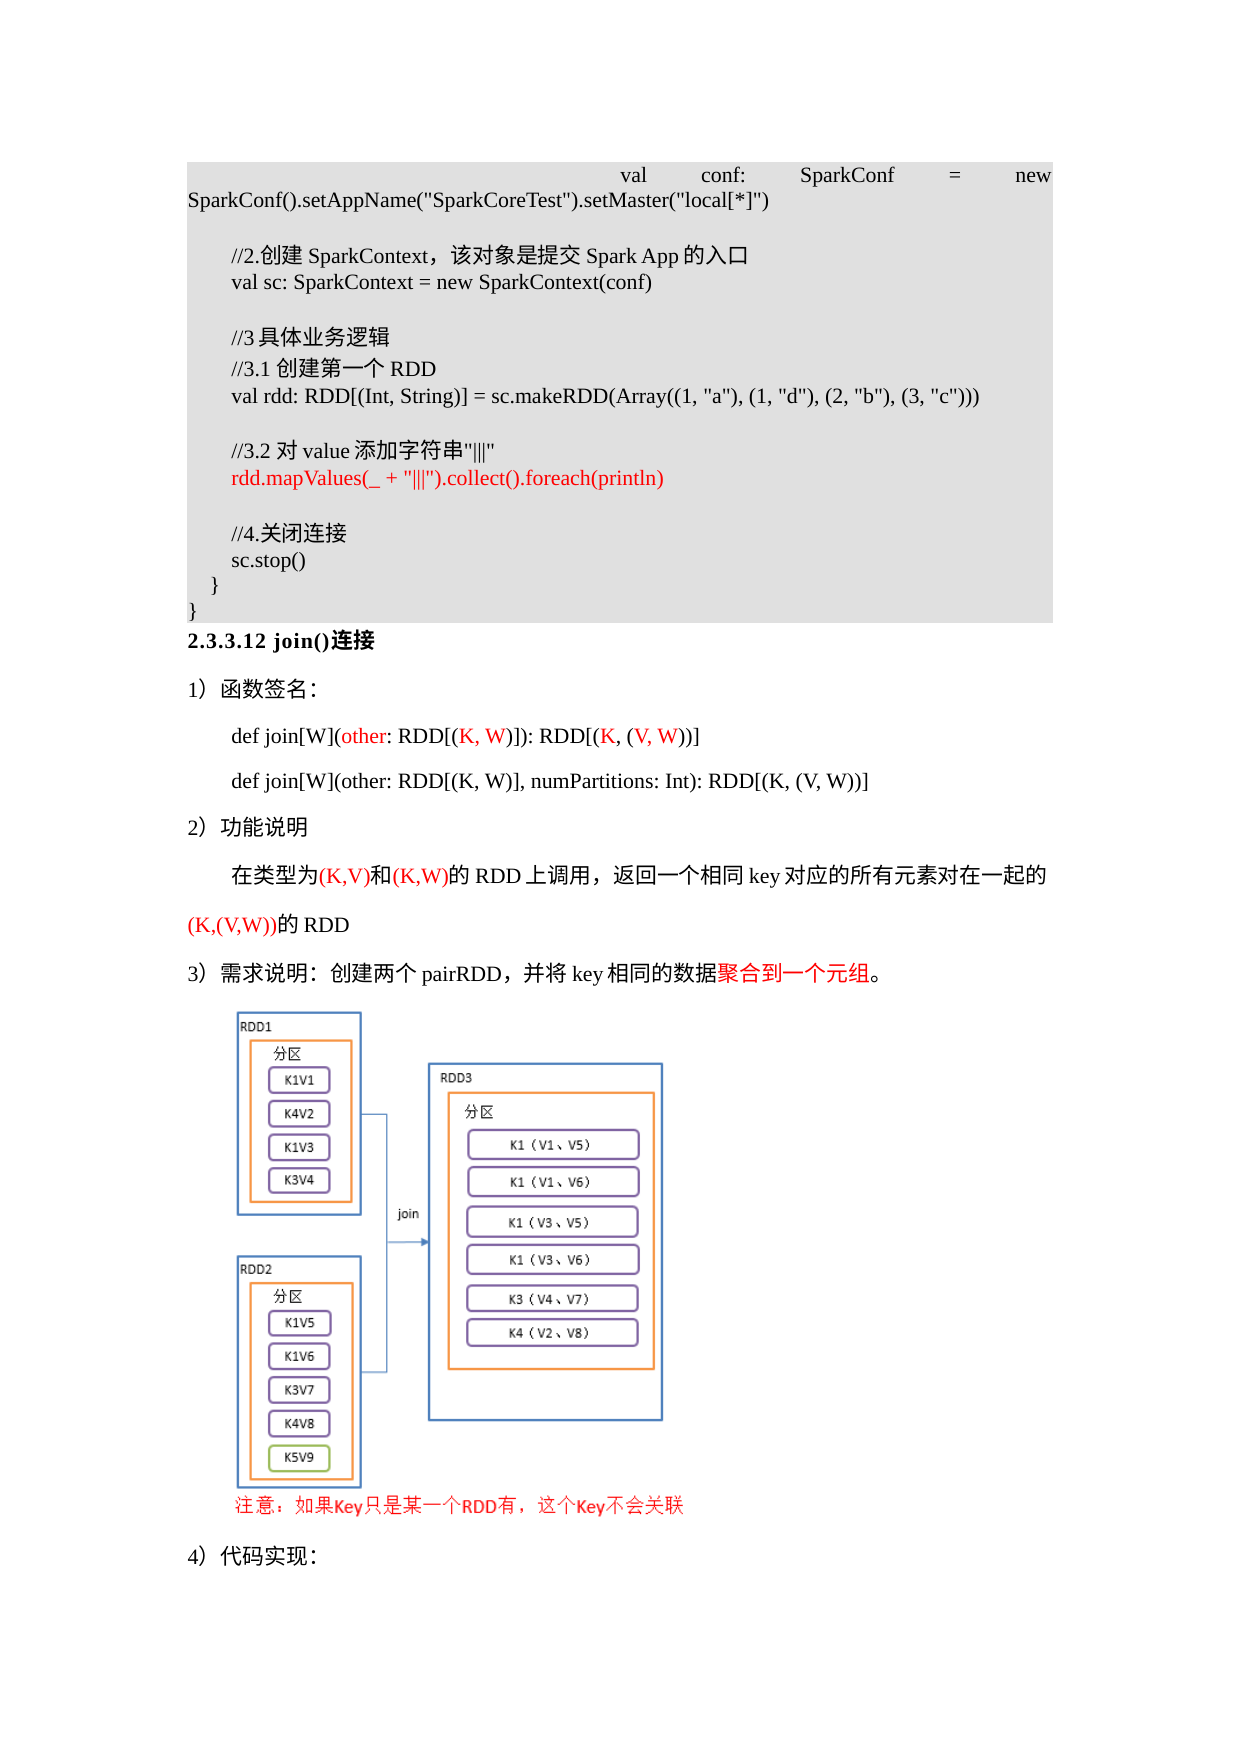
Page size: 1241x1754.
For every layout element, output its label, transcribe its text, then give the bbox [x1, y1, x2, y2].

text def join[W](other: RDD[(K, W)], numPartitions: Int): RDD[(K, (V, W))] [187, 764, 1053, 797]
text 在类型为(K,V)和(K,W)的RDD上调用，返回一个相同key对应的所有元素对在一起的(K,(V,W))的RDD [187, 858, 1053, 939]
text 3）需求说明：创建两个pairRDD，并将key相同的数据聚合到一个元组。 [187, 955, 1053, 988]
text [187, 162, 1053, 623]
text 4）代码实现： [187, 1538, 1053, 1571]
text 2）功能说明 [187, 810, 1053, 842]
text 1）函数签名： [187, 671, 1053, 704]
subtitle 2.3.3.12 join()连接 [187, 623, 1053, 655]
picture [231, 1007, 691, 1520]
text def join[W](other: RDD[(K, W)]): RDD[(K, (V, W))] [187, 719, 1053, 752]
